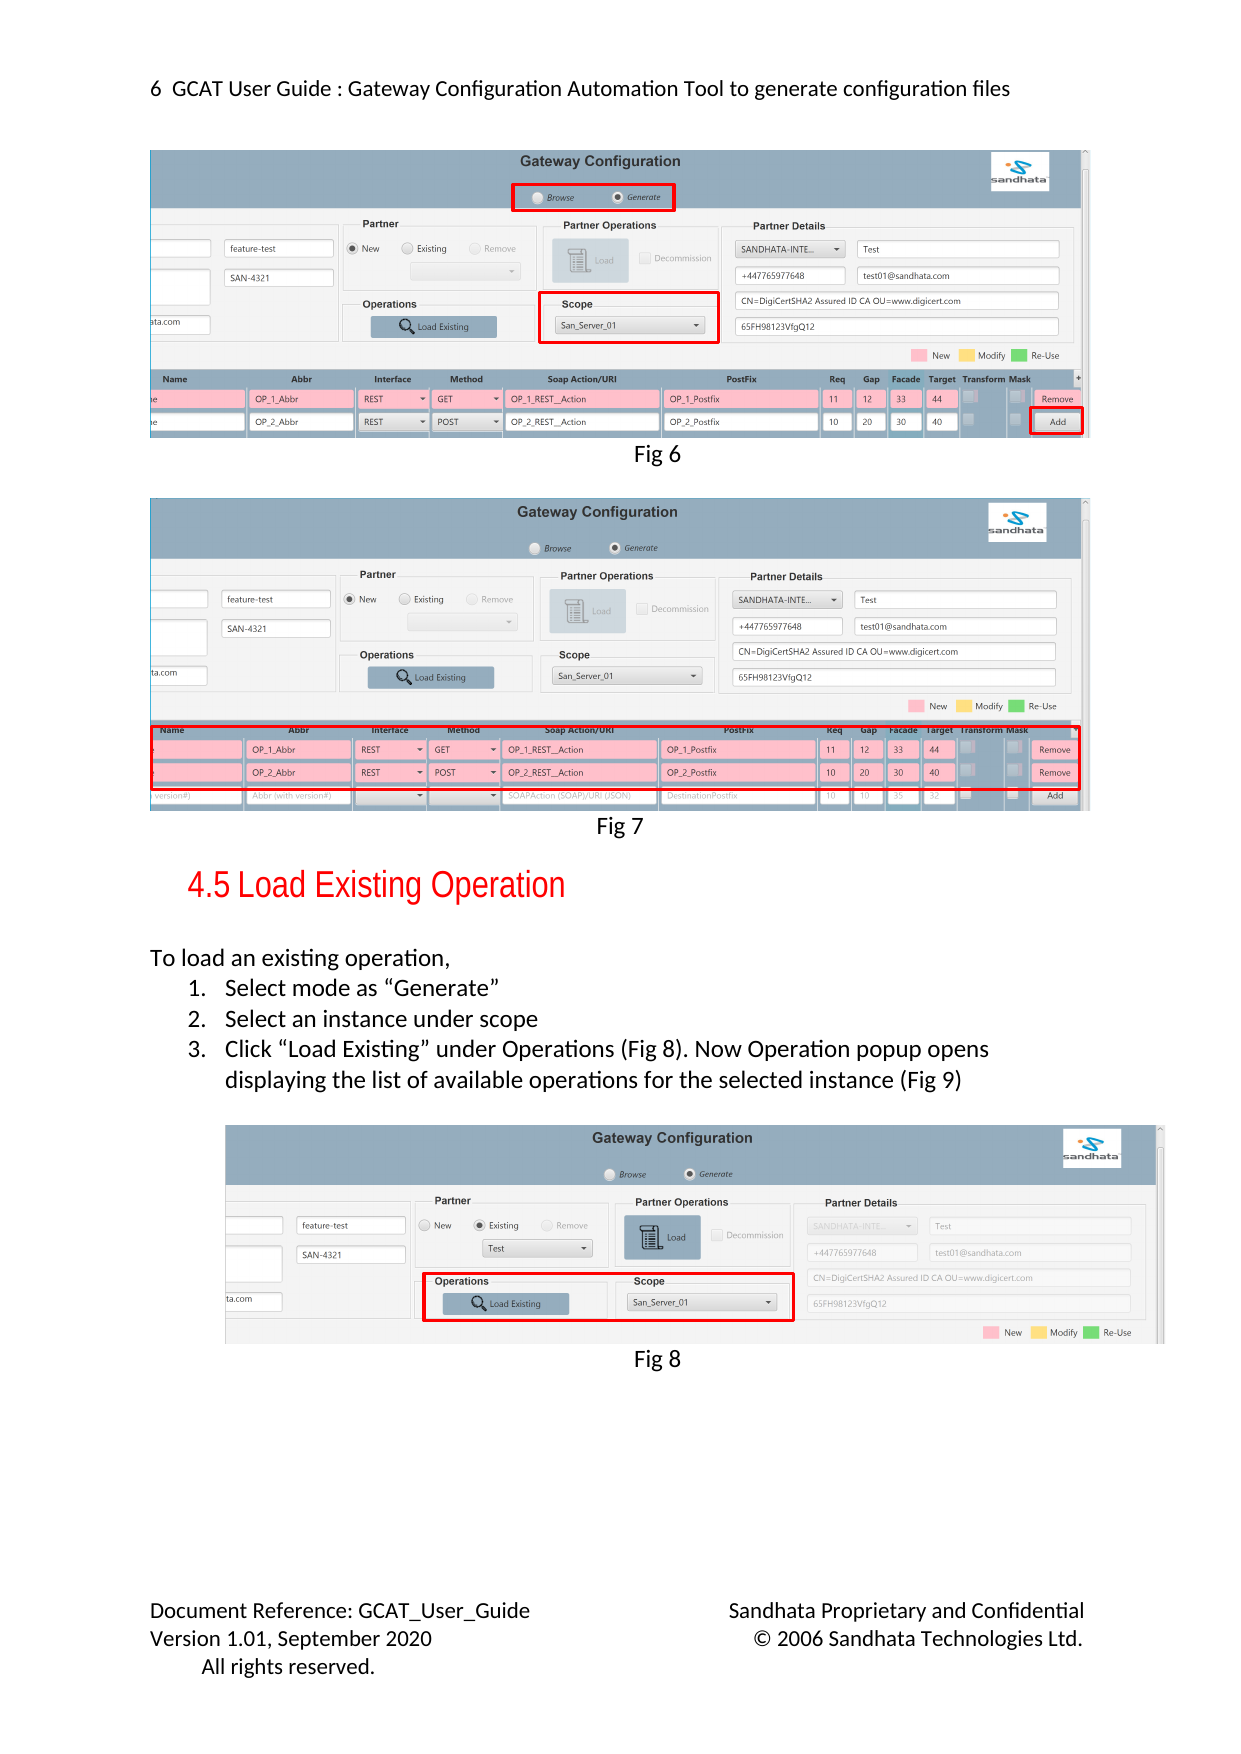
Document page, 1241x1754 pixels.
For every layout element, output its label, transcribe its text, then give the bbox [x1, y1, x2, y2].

picture [150, 498, 1091, 811]
subtitle Load Existing Operation [187, 862, 1090, 905]
list Select mode as “Generate” [187, 972, 1090, 1003]
text Fig 8 [225, 1344, 1090, 1374]
text Fig 6 [150, 438, 1090, 468]
list Click “Load Existing” under Operations (Fig 8). Now Operation popup opens displaying the list of available operations for the selected instance (Fig 9) [187, 1033, 1090, 1094]
picture [225, 1125, 1166, 1344]
text Fig 7 [150, 811, 1090, 841]
picture [150, 150, 1091, 438]
picture [153, 728, 1078, 788]
text To load an existing operation, [150, 942, 1090, 972]
list Select an instance under scope [187, 1003, 1090, 1033]
